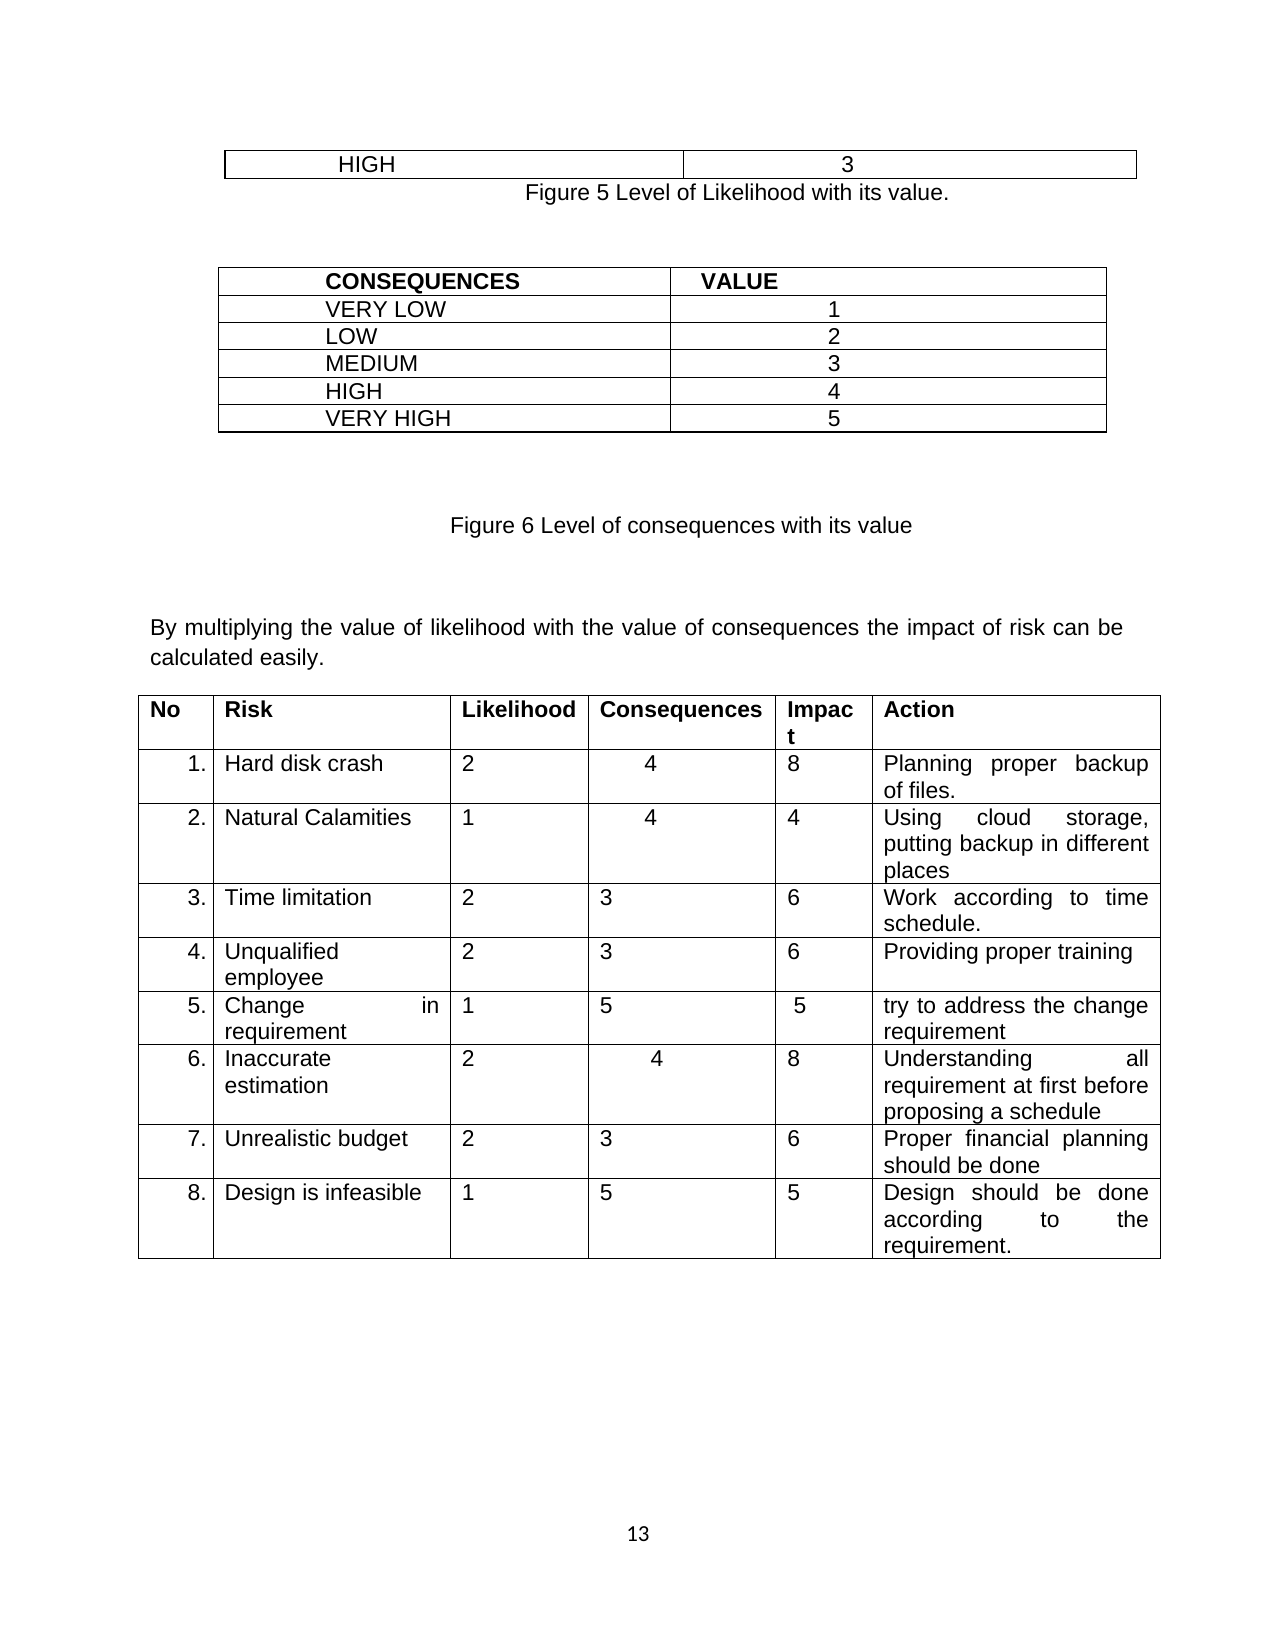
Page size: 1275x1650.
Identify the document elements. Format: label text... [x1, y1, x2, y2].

table_header No [139, 696, 213, 749]
table_cell LOW [219, 323, 670, 349]
table_cell HIGH [226, 151, 683, 177]
table_header Risk [214, 696, 450, 749]
table_cell 8 [776, 750, 872, 803]
table_cell 4 [589, 750, 775, 803]
table_cell Time limitation [214, 884, 450, 937]
table_cell 3 [684, 151, 1136, 177]
text By multiplying the value of likelihood with the value of consequences the impact of risk can be calculated easily. [150, 614, 1125, 671]
table_cell Proper financial planning should be done [873, 1125, 1160, 1178]
table_cell [139, 1179, 213, 1258]
table_cell 3 [589, 1125, 775, 1178]
table_cell Design should be done according to the requirement. [873, 1179, 1160, 1258]
table_cell 1 [451, 1179, 588, 1258]
table_cell Work according to time schedule. [873, 884, 1160, 937]
table_cell 6 [776, 884, 872, 937]
table_cell Natural Calamities [214, 804, 450, 883]
table_cell 4 [589, 1045, 775, 1124]
text Figure 6 Level of consequences with its value [375, 512, 1125, 538]
table_cell 5 [589, 1179, 775, 1258]
table_cell [139, 1045, 213, 1124]
table_cell 6 [776, 1125, 872, 1178]
table_cell Planning proper backup of files. [873, 750, 1160, 803]
table_cell 2 [451, 750, 588, 803]
table_header Likelihood [451, 696, 588, 749]
table_cell 1 [671, 296, 1106, 322]
table_cell 2 [451, 884, 588, 937]
table_cell Understanding all requirement at first before proposing a schedule [873, 1045, 1160, 1124]
table_cell 5 [589, 992, 775, 1044]
table_cell Using cloud storage, putting backup in different places [873, 804, 1160, 883]
table_cell Change in requirement [214, 992, 450, 1044]
table_cell Providing proper training [873, 938, 1160, 991]
table_cell 2 [671, 323, 1106, 349]
table_cell 1 [451, 804, 588, 883]
table_cell 5 [776, 1179, 872, 1258]
table_cell 3 [589, 938, 775, 991]
table_cell [139, 884, 213, 937]
table_cell try to address the change requirement [873, 992, 1160, 1044]
table_cell HIGH [219, 378, 670, 404]
table_cell [139, 804, 213, 883]
table_cell 5 [776, 992, 872, 1044]
table_cell [139, 750, 213, 803]
table_cell [139, 938, 213, 991]
table_cell MEDIUM [219, 350, 670, 377]
table_cell 4 [671, 378, 1106, 404]
table_cell 4 [776, 804, 872, 883]
text Figure 5 Level of Likelihood with its value. [450, 179, 1125, 205]
table_header CONSEQUENCES [219, 268, 670, 294]
table_cell Hard disk crash [214, 750, 450, 803]
table_cell 2 [451, 1125, 588, 1178]
table_cell 5 [671, 405, 1106, 431]
table_header Consequences [589, 696, 775, 749]
table_cell 2 [451, 938, 588, 991]
table_cell Unqualified employee [214, 938, 450, 991]
table_cell 2 [451, 1045, 588, 1124]
table_cell [139, 992, 213, 1044]
table_cell 6 [776, 938, 872, 991]
table_cell 3 [671, 350, 1106, 377]
table_cell Inaccurate estimation [214, 1045, 450, 1124]
table_cell VERY LOW [219, 296, 670, 322]
table_cell [139, 1125, 213, 1178]
table_cell 8 [776, 1045, 872, 1124]
table_header VALUE [671, 268, 1106, 294]
table_cell 1 [451, 992, 588, 1044]
table_cell VERY HIGH [219, 405, 670, 431]
table_cell 3 [589, 884, 775, 937]
table_cell Unrealistic budget [214, 1125, 450, 1178]
table_cell Design is infeasible [214, 1179, 450, 1258]
table_header Action [873, 696, 1160, 749]
table_cell 4 [589, 804, 775, 883]
table_header Impact [776, 696, 872, 749]
